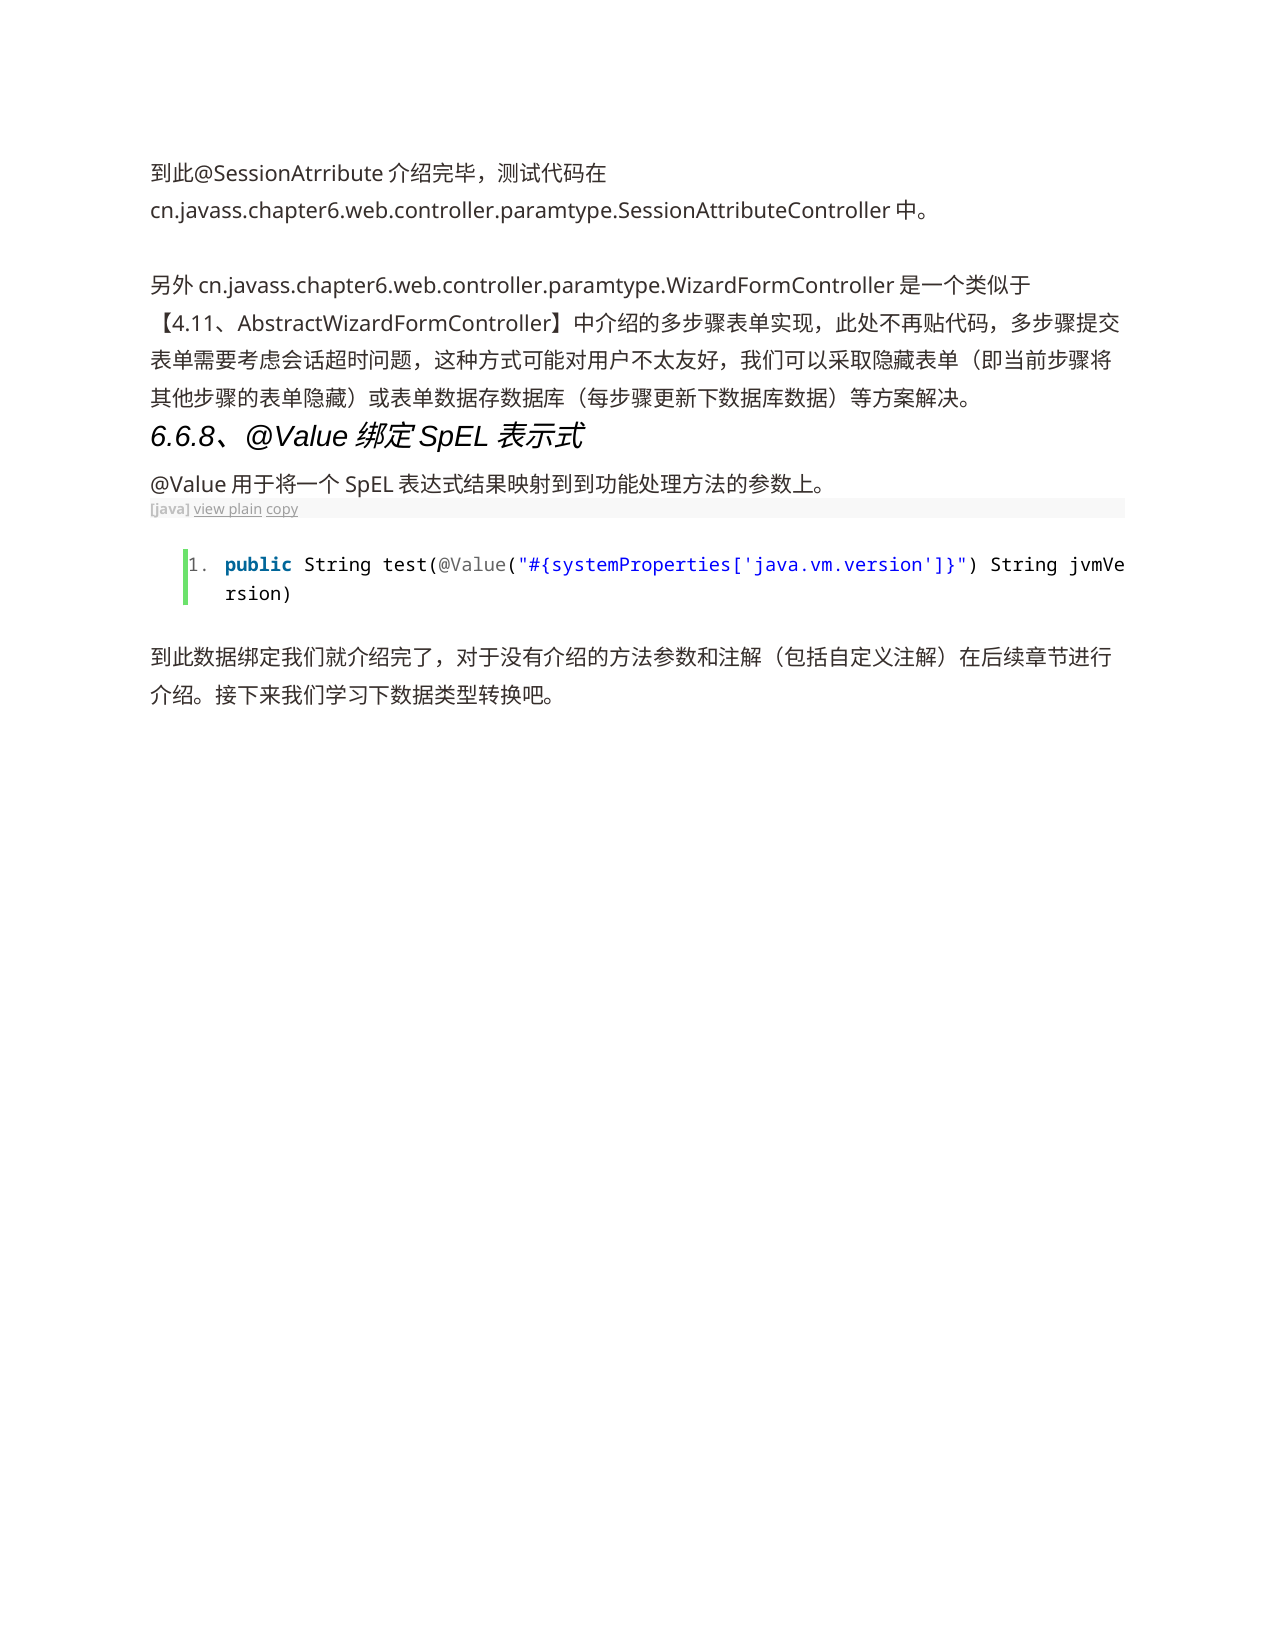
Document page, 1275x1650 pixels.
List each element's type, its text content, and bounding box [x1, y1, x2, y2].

list public String test(@Value("#{systemProperties['java.vm.version']}") String jvmVersion) [189, 549, 1125, 605]
text 到此数据绑定我们就介绍完了，对于没有介绍的方法参数和注解（包括自定义注解）在后续章节进行介绍。接下来我们学习下数据类型转换吧。 [150, 634, 1125, 709]
text 到此@SessionAtrribute介绍完毕，测试代码在cn.javass.chapter6.web.controller.paramtype.SessionAttributeController中。 [150, 150, 1125, 225]
text [java] view plain copy [150, 498, 1125, 518]
text 另外cn.javass.chapter6.web.controller.paramtype.WizardFormController是一个类似于【4.11、AbstractWizardFormController】中介绍的多步骤表单实现，此处不再贴代码，多步骤提交表单需要考虑会话超时问题，这种方式可能对用户不太友好，我们可以采取隐藏表单（即当前步骤将其他步骤的表单隐藏）或表单数据存数据库（每步骤更新下数据库数据）等方案解决。 [150, 262, 1125, 412]
subtitle 6.6.8、@Value绑定SpEL表示式 [150, 412, 1125, 455]
text @Value用于将一个SpEL表达式结果映射到到功能处理方法的参数上。 [150, 461, 1125, 498]
